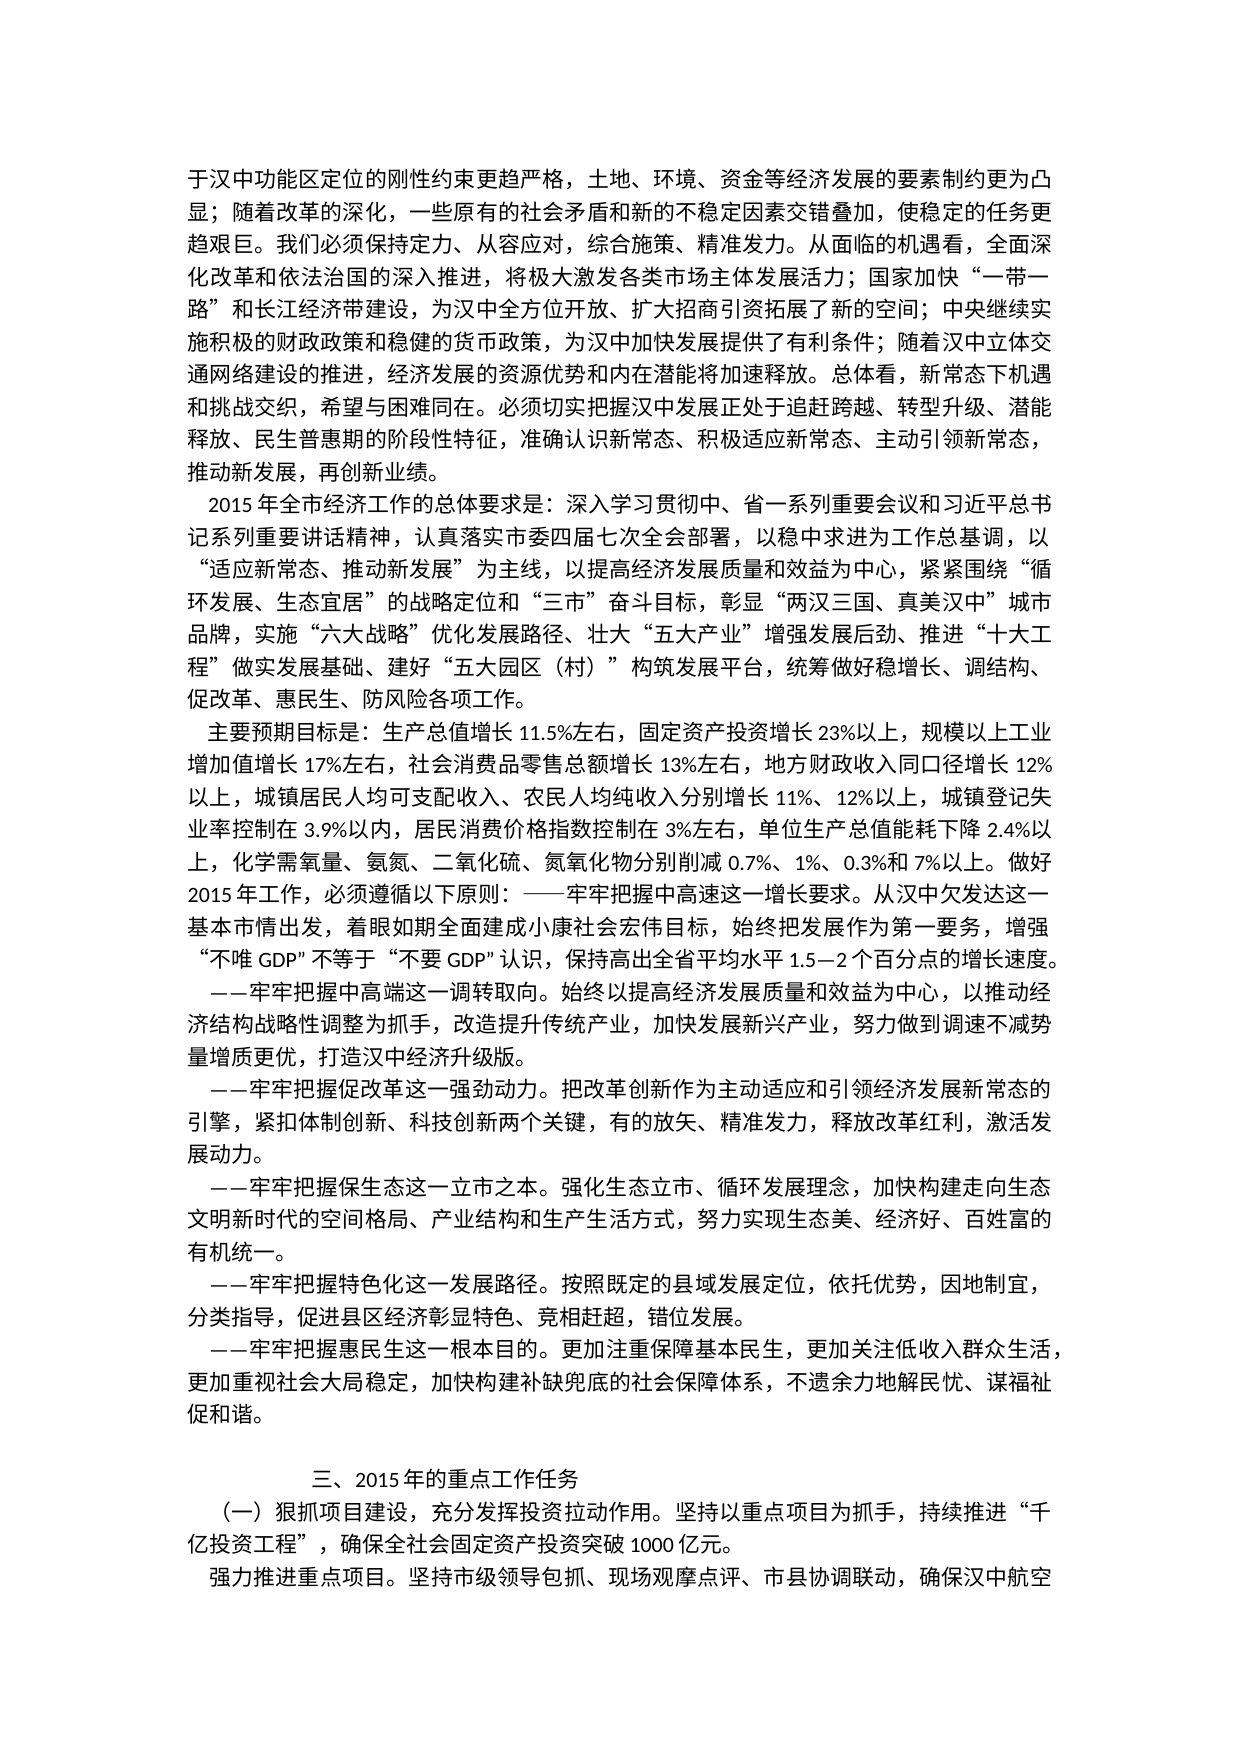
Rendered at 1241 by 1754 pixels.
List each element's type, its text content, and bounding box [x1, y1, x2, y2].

text 2015年全市经济工作的总体要求是：深入学习贯彻中、省一系列重要会议和习近平总书记系列重要讲话精神，认真落实市委四届七次全会部署，以稳中求进为工作总基调，以“适应新常态、推动新发展”为主线，以提高经济发展质量和效益为中心，紧紧围绕“循环发展、生态宜居”的战略定位和“三市”奋斗目标，彰显“两汉三国、真美汉中”城市品牌，实施“六大战略”优化发展路径、壮大“五大产业”增强发展后劲、推进“十大工程”做实发展基础、建好“五大园区（村）”构筑发展平台，统筹做好稳增长、调结构、促改革、惠民生、防风险各项工作。 [187, 487, 1053, 714]
text ——牢牢把握特色化这一发展路径。按照既定的县域发展定位，依托优势，因地制宜，分类指导，促进县区经济彰显特色、竞相赶超，错位发展。 [187, 1267, 1053, 1332]
text ——牢牢把握惠民生这一根本目的。更加注重保障基本民生，更加关注低收入群众生活，更加重视社会大局稳定，加快构建补缺兜底的社会保障体系，不遗余力地解民忧、谋福祉、促和谐。 [187, 1332, 1053, 1429]
text ——牢牢把握保生态这一立市之本。强化生态立市、循环发展理念，加快构建走向生态文明新时代的空间格局、产业结构和生产生活方式，努力实现生态美、经济好、百姓富的有机统一。 [187, 1169, 1053, 1267]
text ——牢牢把握促改革这一强劲动力。把改革创新作为主动适应和引领经济发展新常态的引擎，紧扣体制创新、科技创新两个关键，有的放矢、精准发力，释放改革红利，激活发展动力。 [187, 1072, 1053, 1169]
text （一）狠抓项目建设，充分发挥投资拉动作用。坚持以重点项目为抓手，持续推进“千亿投资工程”，确保全社会固定资产投资突破1000亿元。 [187, 1494, 1053, 1559]
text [187, 162, 1053, 487]
text ——牢牢把握中高端这一调转取向。始终以提高经济发展质量和效益为中心，以推动经济结构战略性调整为抓手，改造提升传统产业，加快发展新兴产业，努力做到调速不减势、量增质更优，打造汉中经济升级版。 [187, 974, 1053, 1072]
text 三、2015年的重点工作任务 [187, 1462, 1053, 1494]
text 主要预期目标是：生产总值增长11.5%左右，固定资产投资增长23%以上，规模以上工业增加值增长17%左右，社会消费品零售总额增长13%左右，地方财政收入同口径增长12%以上，城镇居民人均可支配收入、农民人均纯收入分别增长11%、12%以上，城镇登记失业率控制在3.9%以内，居民消费价格指数控制在3%左右，单位生产总值能耗下降2.4%以上，化学需氧量、氨氮、二氧化硫、氮氧化物分别削减0.7%、1%、0.3%和7%以上。做好2015年工作，必须遵循以下原则：——牢牢把握中高速这一增长要求。从汉中欠发达这一基本市情出发，着眼如期全面建成小康社会宏伟目标，始终把发展作为第一要务，增强“不唯 GDP” 不等于“不要 GDP” 认识，保持高出全省平均水平1.5—2个百分点的增长速度。 [187, 714, 1053, 974]
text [187, 1559, 1053, 1592]
